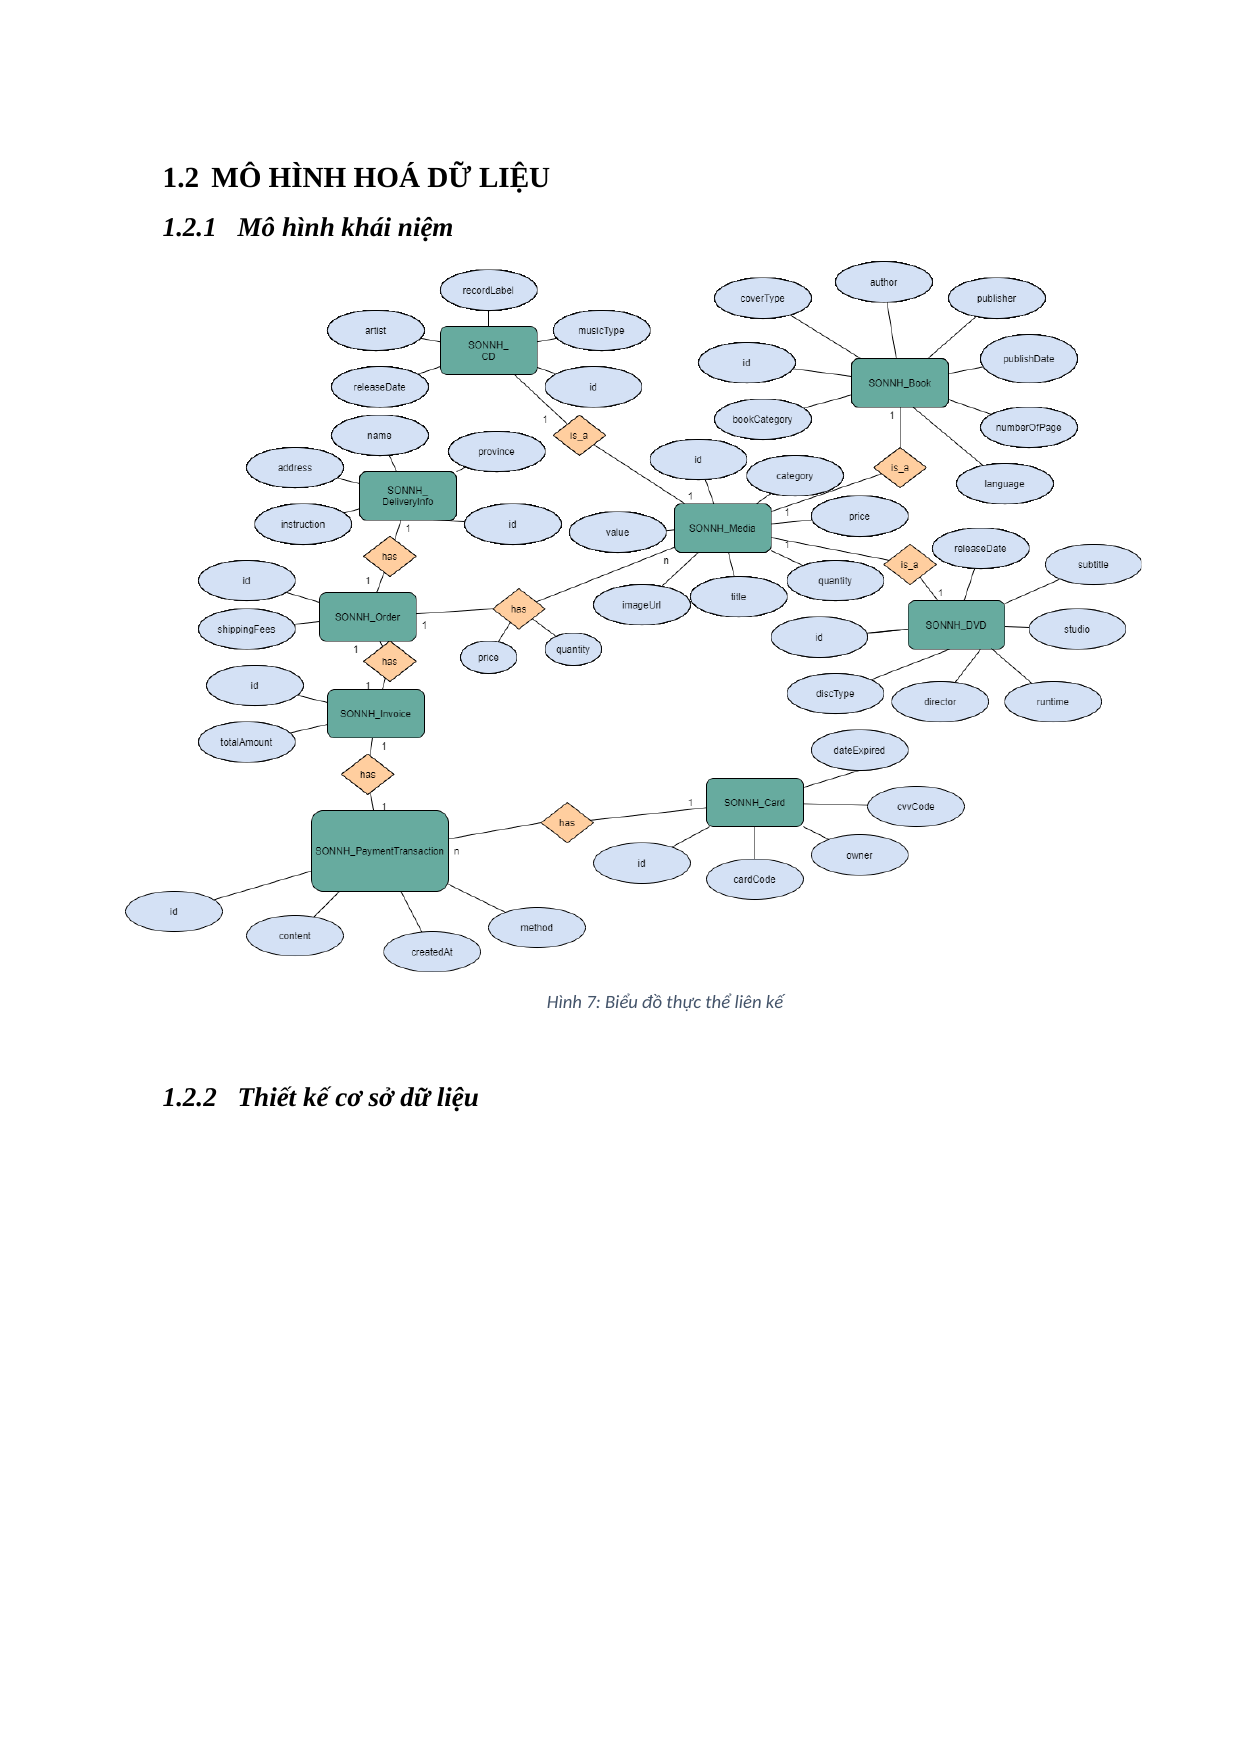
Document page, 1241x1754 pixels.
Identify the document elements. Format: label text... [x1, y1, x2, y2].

picture [125, 261, 1142, 972]
subtitle Mô hình khái niệm [162, 211, 1207, 243]
subtitle Mô hình hoá dữ liệu [162, 160, 1207, 194]
text Hình 7: Biểu đồ thực thể liên kế [125, 991, 1207, 1014]
subtitle Thiết kế cơ sở dữ liệu [162, 1081, 1207, 1112]
